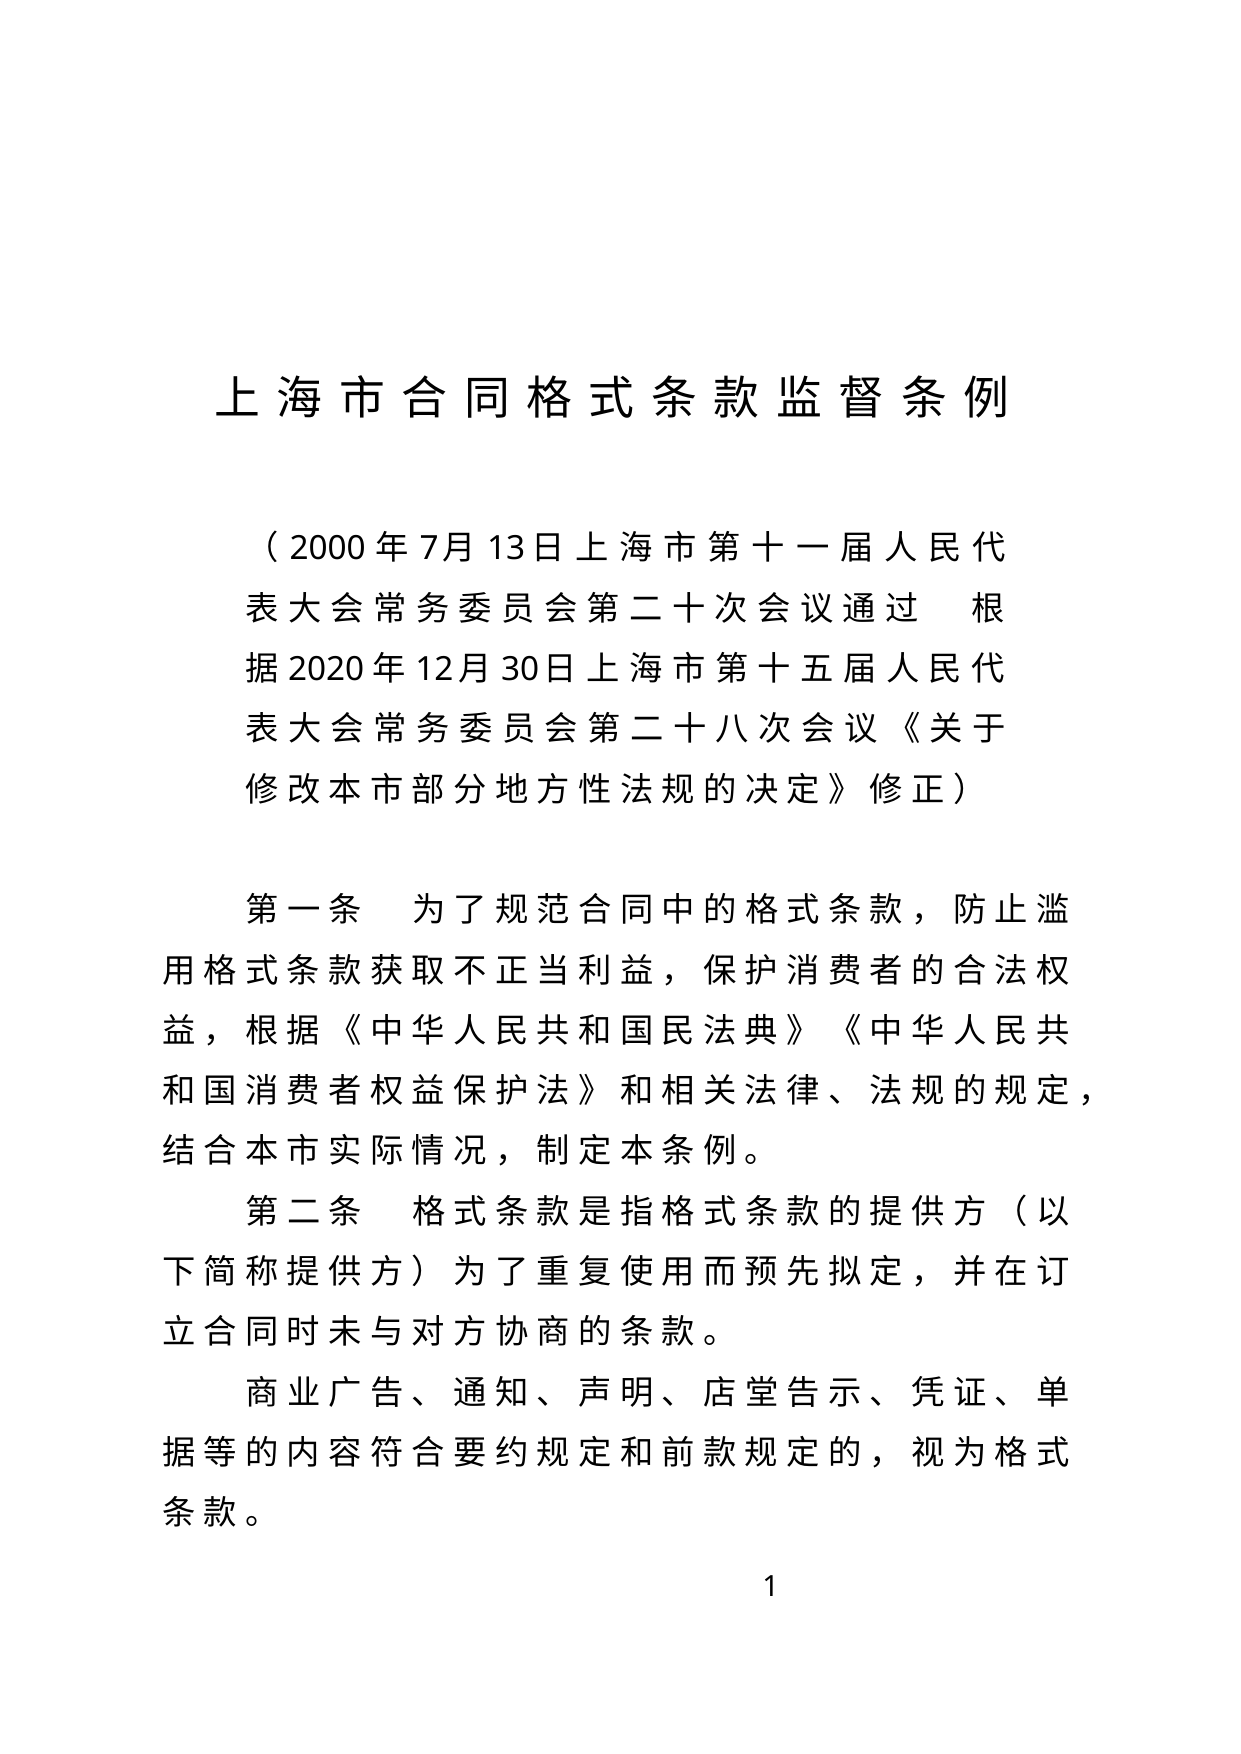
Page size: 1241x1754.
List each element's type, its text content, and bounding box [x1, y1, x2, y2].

text 第二条 格式条款是指格式条款的提供方（以下简称提供方）为了重复使用而预先拟定，并在订立合同时未与对方协商的条款。 [162, 1178, 1078, 1359]
text 商业广告、通知、声明、店堂告示、凭证、单据等的内容符合要约规定和前款规定的，视为格式条款。 [162, 1359, 1078, 1540]
text 上海市合同格式条款监督条例 [162, 334, 1078, 455]
text 第一条 为了规范合同中的格式条款，防止滥用格式条款获取不正当利益，保护消费者的合法权益，根据《中华人民共和国民法典》《中华人民共和国消费者权益保护法》和相关法律、法规的规定，结合本市实际情况，制定本条例。 [162, 877, 1078, 1178]
text （2000年7月13日上海市第十一届人民代表大会常务委员会第二十次会议通过 根据2020年12月30日上海市第十五届人民代表大会常务委员会第二十八次会议《关于修改本市部分地方性法规的决定》修正） [226, 515, 1015, 817]
